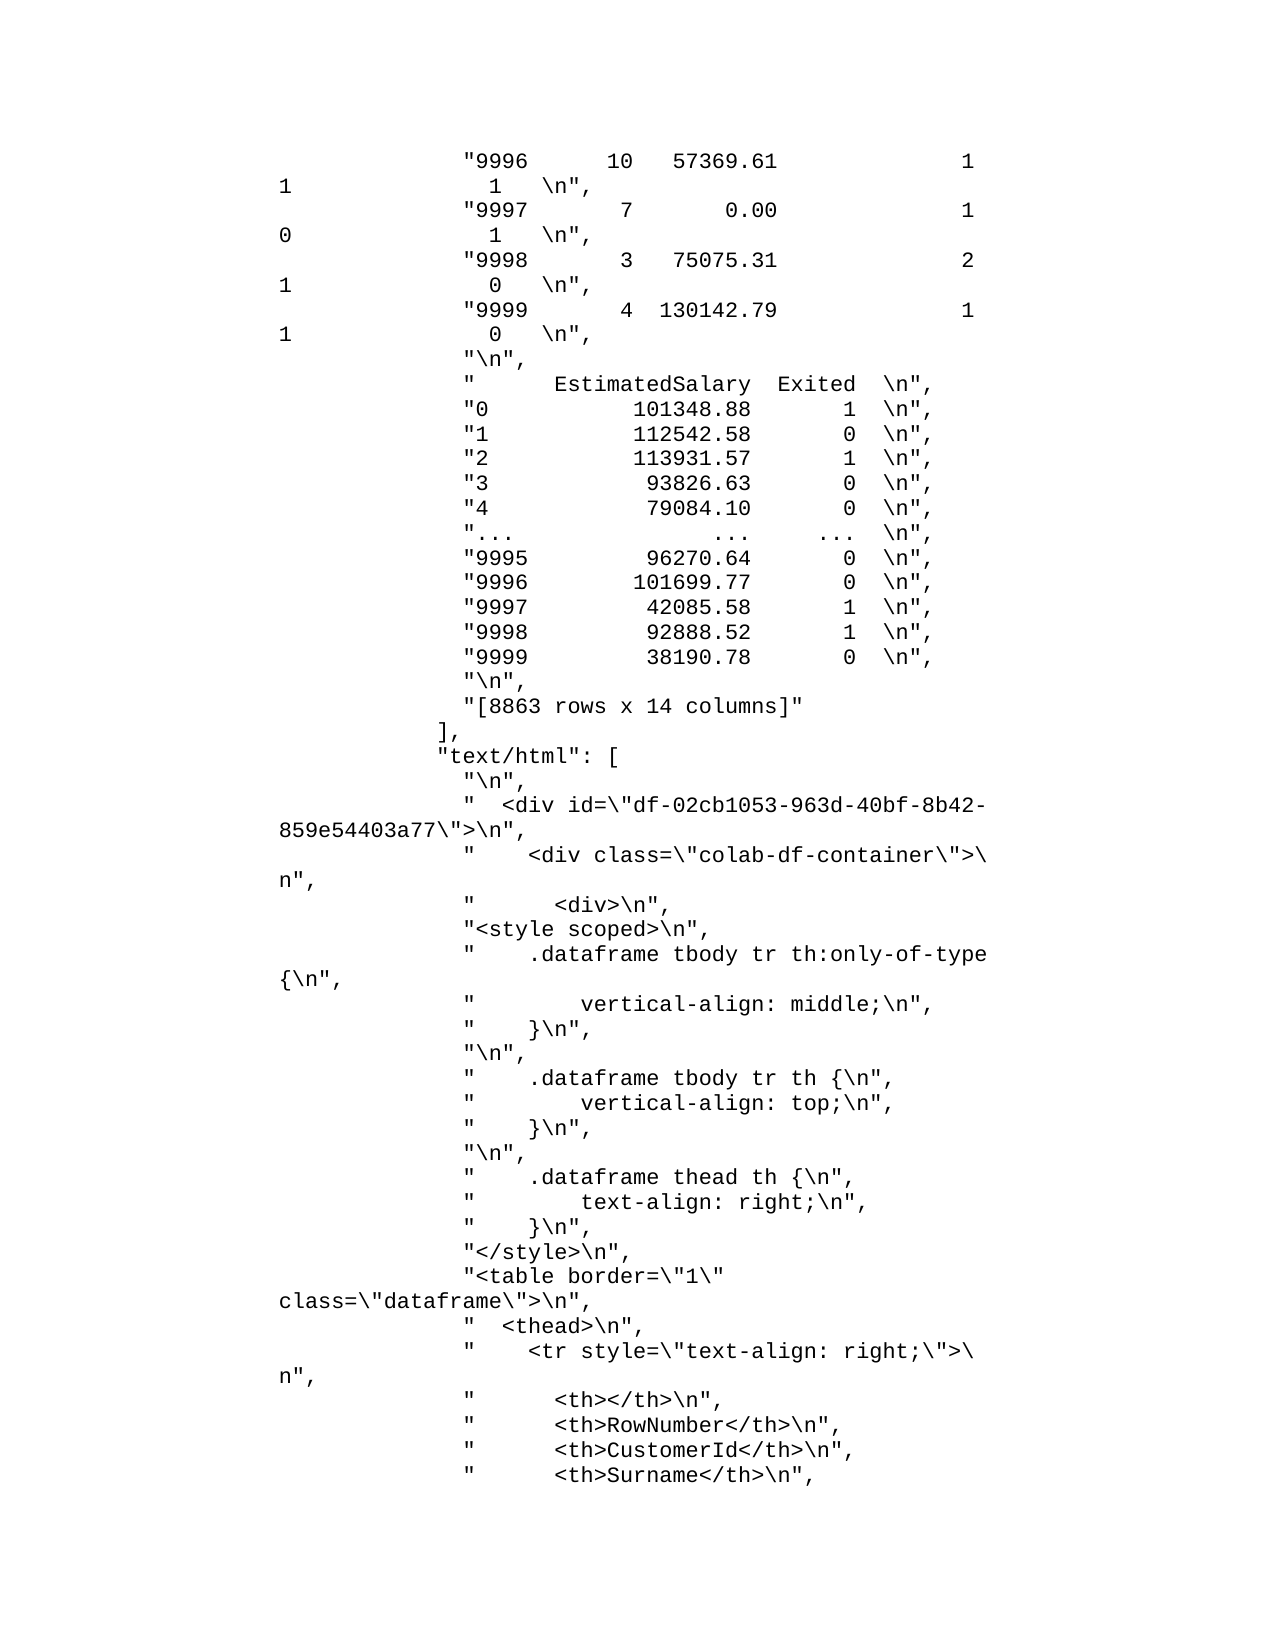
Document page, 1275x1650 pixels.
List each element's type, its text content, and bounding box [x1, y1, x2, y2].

text "4 79084.10 0 \n", [278, 497, 996, 522]
text " <th>CustomerId</th>\n", [278, 1439, 996, 1464]
text " vertical-align: top;\n", [278, 1092, 996, 1117]
text "9999 38190.78 0 \n", [278, 646, 996, 671]
text "9997 42085.58 1 \n", [278, 596, 996, 621]
text " <th></th>\n", [278, 1389, 996, 1414]
text "9996 10 57369.61 1 1 1 \n", [278, 150, 996, 199]
text " .dataframe thead th {\n", [278, 1166, 996, 1191]
text "\n", [278, 1042, 996, 1067]
text "... ... ... \n", [278, 522, 996, 547]
text " <div class=\"colab-df-container\">\n", [278, 844, 996, 894]
text "9997 7 0.00 1 0 1 \n", [278, 199, 996, 249]
text " <th>Surname</th>\n", [278, 1464, 996, 1489]
text "text/html": [ [278, 745, 996, 770]
text "0 101348.88 1 \n", [278, 398, 996, 423]
text "9998 3 75075.31 2 1 0 \n", [278, 249, 996, 299]
text " <thead>\n", [278, 1315, 996, 1340]
text "9996 101699.77 0 \n", [278, 571, 996, 596]
text " vertical-align: middle;\n", [278, 993, 996, 1018]
text "\n", [278, 770, 996, 794]
text "<style scoped>\n", [278, 918, 996, 943]
text "</style>\n", [278, 1241, 996, 1266]
text ], [278, 720, 996, 745]
text " <div>\n", [278, 894, 996, 918]
text "[8863 rows x 14 columns]" [278, 695, 996, 720]
text "9995 96270.64 0 \n", [278, 547, 996, 571]
text " <div id=\"df-02cb1053-963d-40bf-8b42-859e54403a77\">\n", [278, 794, 996, 844]
text "1 112542.58 0 \n", [278, 423, 996, 447]
text "<table border=\"1\" class=\"dataframe\">\n", [278, 1266, 996, 1315]
text " EstimatedSalary Exited \n", [278, 373, 996, 398]
text "3 93826.63 0 \n", [278, 472, 996, 497]
text "\n", [278, 348, 996, 373]
text "9998 92888.52 1 \n", [278, 621, 996, 646]
text " }\n", [278, 1216, 996, 1241]
text "2 113931.57 1 \n", [278, 447, 996, 472]
text " <th>RowNumber</th>\n", [278, 1414, 996, 1439]
text "9999 4 130142.79 1 1 0 \n", [278, 299, 996, 348]
text " text-align: right;\n", [278, 1191, 996, 1216]
text "\n", [278, 671, 996, 695]
text " }\n", [278, 1117, 996, 1142]
text " }\n", [278, 1018, 996, 1042]
text " .dataframe tbody tr th {\n", [278, 1067, 996, 1092]
text "\n", [278, 1142, 996, 1166]
text " <tr style=\"text-align: right;\">\n", [278, 1340, 996, 1389]
text " .dataframe tbody tr th:only-of-type {\n", [278, 943, 996, 993]
